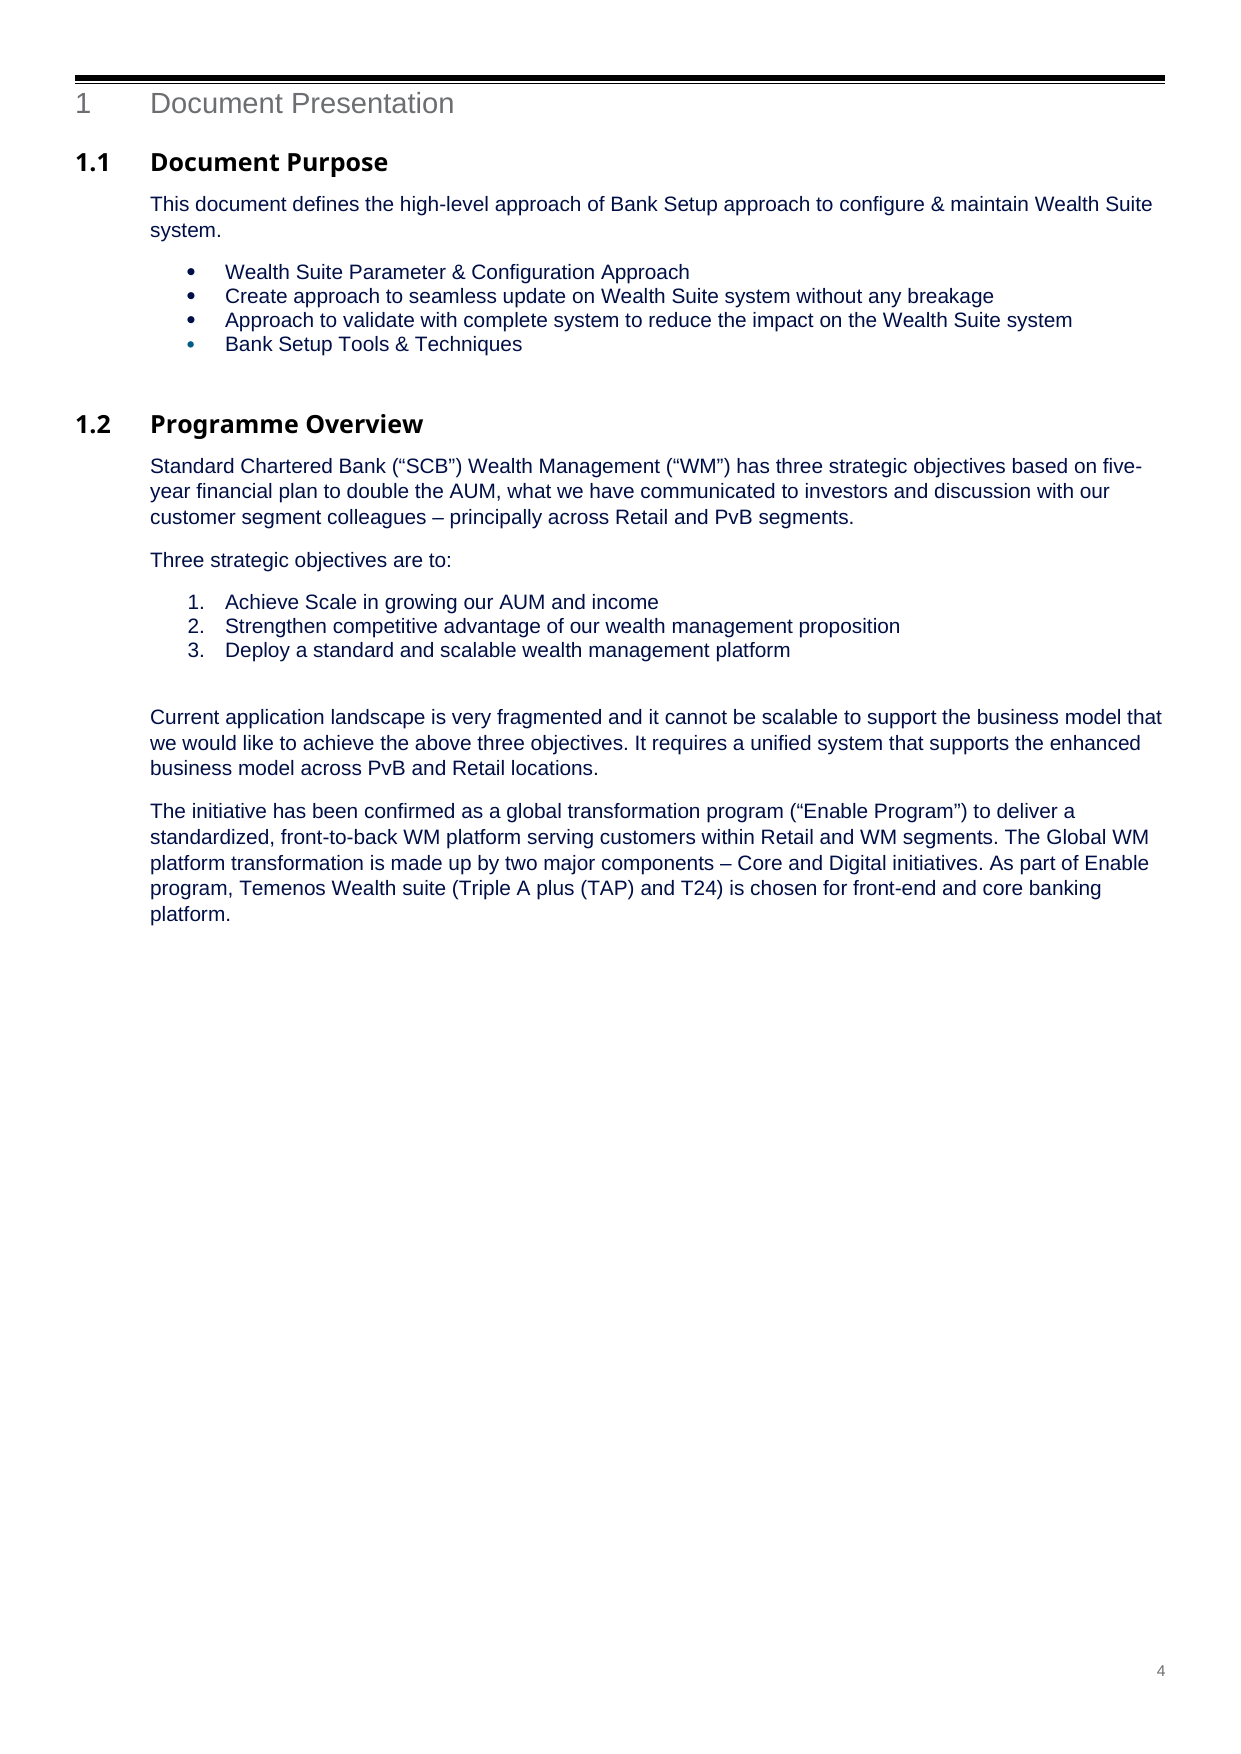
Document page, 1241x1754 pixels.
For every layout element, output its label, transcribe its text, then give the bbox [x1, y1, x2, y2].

subtitle Document Purpose [75, 145, 1165, 179]
list Create approach to seamless update on Wealth Suite system without any breakage [187, 284, 1165, 308]
subtitle Programme Overview [75, 407, 1165, 441]
list Wealth Suite Parameter & Configuration Approach [187, 260, 1165, 284]
text Three strategic objectives are to: [150, 548, 1165, 572]
list Strengthen competitive advantage of our wealth management proposition [187, 614, 1165, 638]
list Achieve Scale in growing our AUM and income [187, 590, 1165, 614]
subtitle Document Presentation [75, 84, 1165, 120]
list Deploy a standard and scalable wealth management platform [187, 638, 1165, 662]
list Approach to validate with complete system to reduce the impact on the Wealth Suite system [187, 308, 1165, 332]
text Standard Chartered Bank (“SCB”) Wealth Management (“WM”) has three strategic objectives based on five-year financial plan to double the AUM, what we have communicated to investors and discussion with our customer segment colleagues – principally across Retail and PvB segments. [150, 453, 1165, 529]
list Bank Setup Tools & Techniques [187, 332, 1165, 356]
text This document defines the high-level approach of Bank Setup approach to configure & maintain Wealth Suite system. [150, 192, 1165, 241]
text The initiative has been confirmed as a global transformation program (“Enable Program”) to deliver a standardized, front-to-back WM platform serving customers within Retail and WM segments. The Global WM platform transformation is made up by two major components – Core and Digital initiatives. As part of Enable program, Temenos Wealth suite (Triple A plus (TAP) and T24) is chosen for front-end and core banking platform. [150, 799, 1165, 926]
text Current application landscape is very fragmented and it cannot be scalable to support the business model that we would like to achieve the above three objectives. It requires a unified system that supports the enhanced business model across PvB and Retail locations. [150, 704, 1165, 780]
